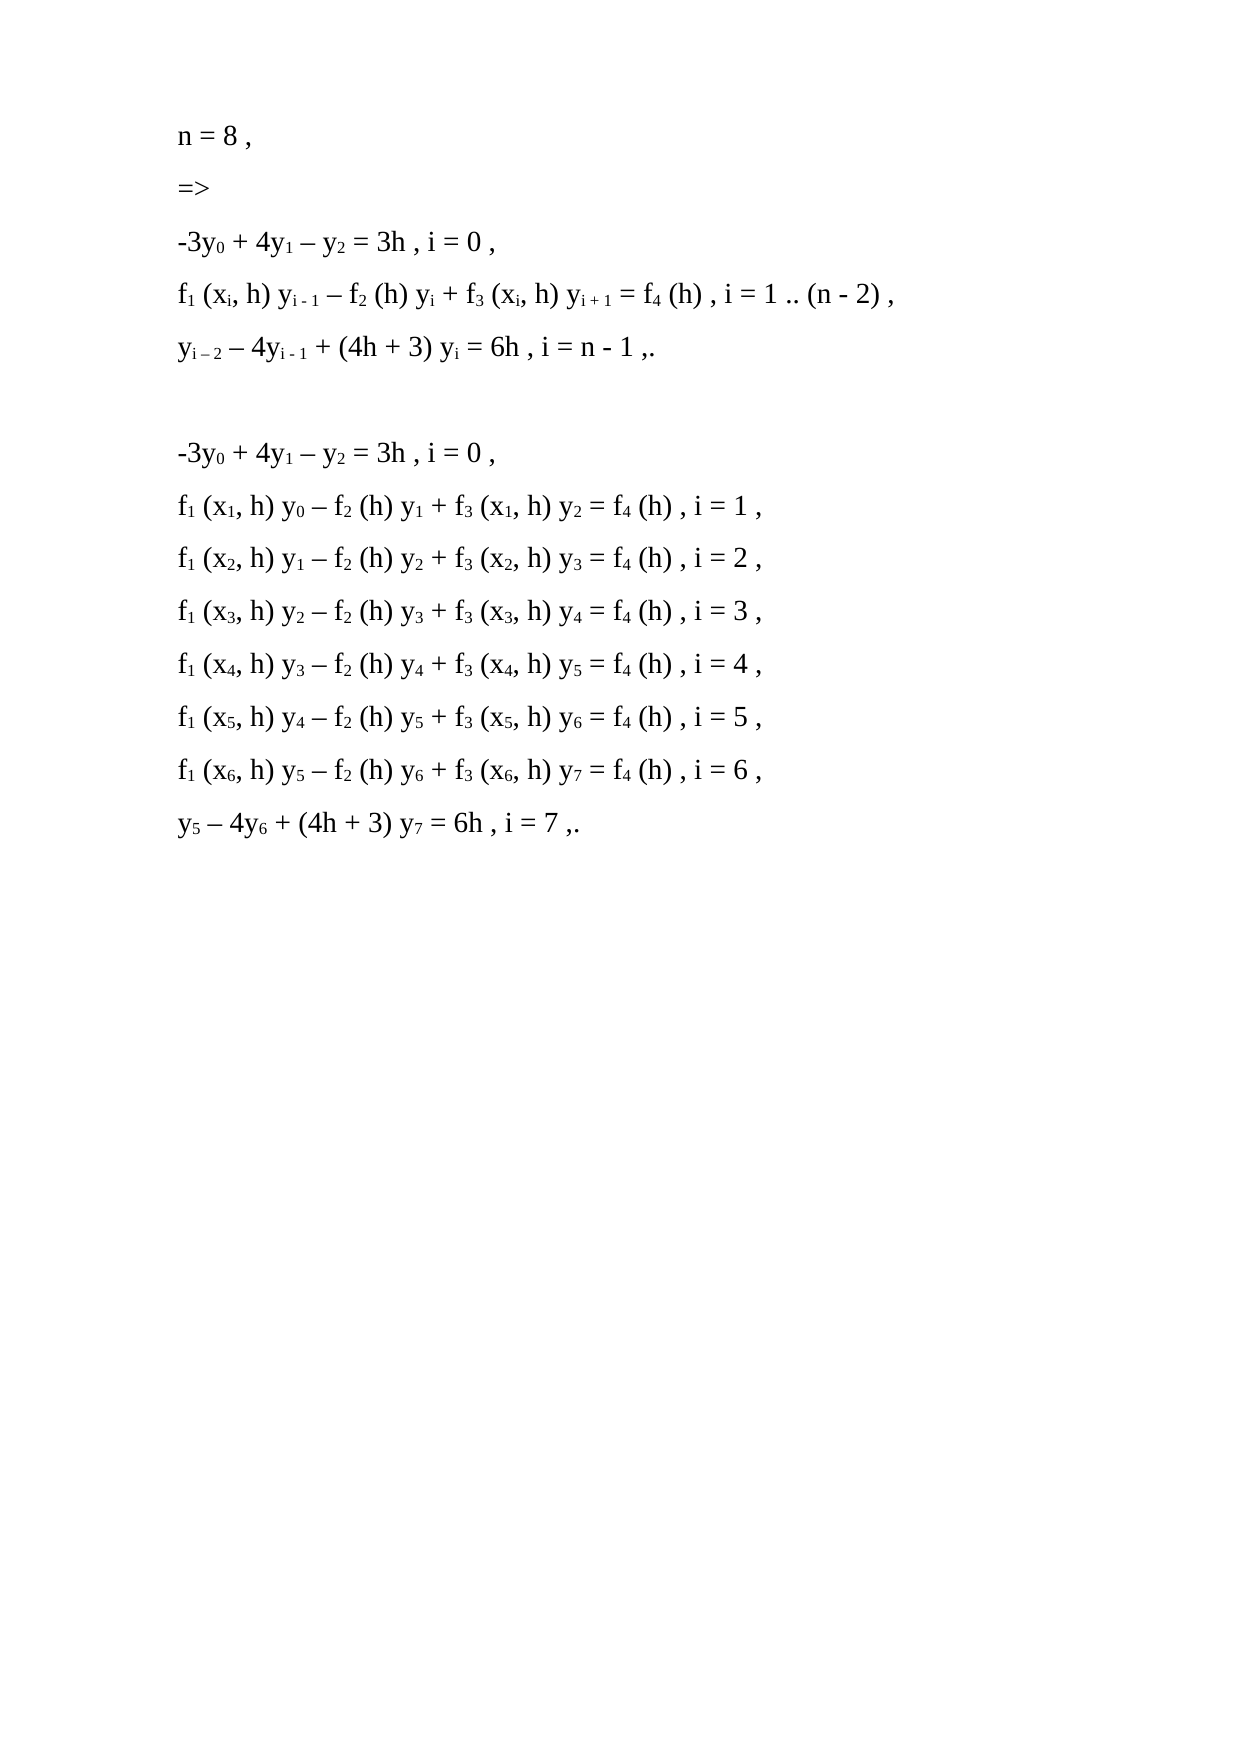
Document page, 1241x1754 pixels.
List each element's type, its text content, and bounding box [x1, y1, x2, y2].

text f1 (x3, h) y2 – f2 (h) y3 + f3 (x3, h) y4 = f4 (h) , i = 3 , [177, 593, 1152, 627]
text n = 8 , [177, 118, 1152, 152]
text yi – 2 – 4yi - 1 + (4h + 3) yi = 6h , i = n - 1 ,. [177, 329, 1152, 363]
text f1 (xi, h) yi - 1 – f2 (h) yi + f3 (xi, h) yi + 1 = f4 (h) , i = 1 .. (n - 2) , [177, 277, 1152, 310]
text -3y0 + 4y1 – y2 = 3h , i = 0 , [177, 435, 1152, 468]
text f1 (x1, h) y0 – f2 (h) y1 + f3 (x1, h) y2 = f4 (h) , i = 1 , [177, 488, 1152, 521]
text y5 – 4y6 + (4h + 3) y7 = 6h , i = 7 ,. [177, 805, 1152, 838]
text f1 (x4, h) y3 – f2 (h) y4 + f3 (x4, h) y5 = f4 (h) , i = 4 , [177, 646, 1152, 680]
text f1 (x2, h) y1 – f2 (h) y2 + f3 (x2, h) y3 = f4 (h) , i = 2 , [177, 541, 1152, 574]
text f1 (x5, h) y4 – f2 (h) y5 + f3 (x5, h) y6 = f4 (h) , i = 5 , [177, 699, 1152, 733]
text -3y0 + 4y1 – y2 = 3h , i = 0 , [177, 224, 1152, 257]
text => [177, 171, 1152, 204]
text f1 (x6, h) y5 – f2 (h) y6 + f3 (x6, h) y7 = f4 (h) , i = 6 , [177, 752, 1152, 785]
